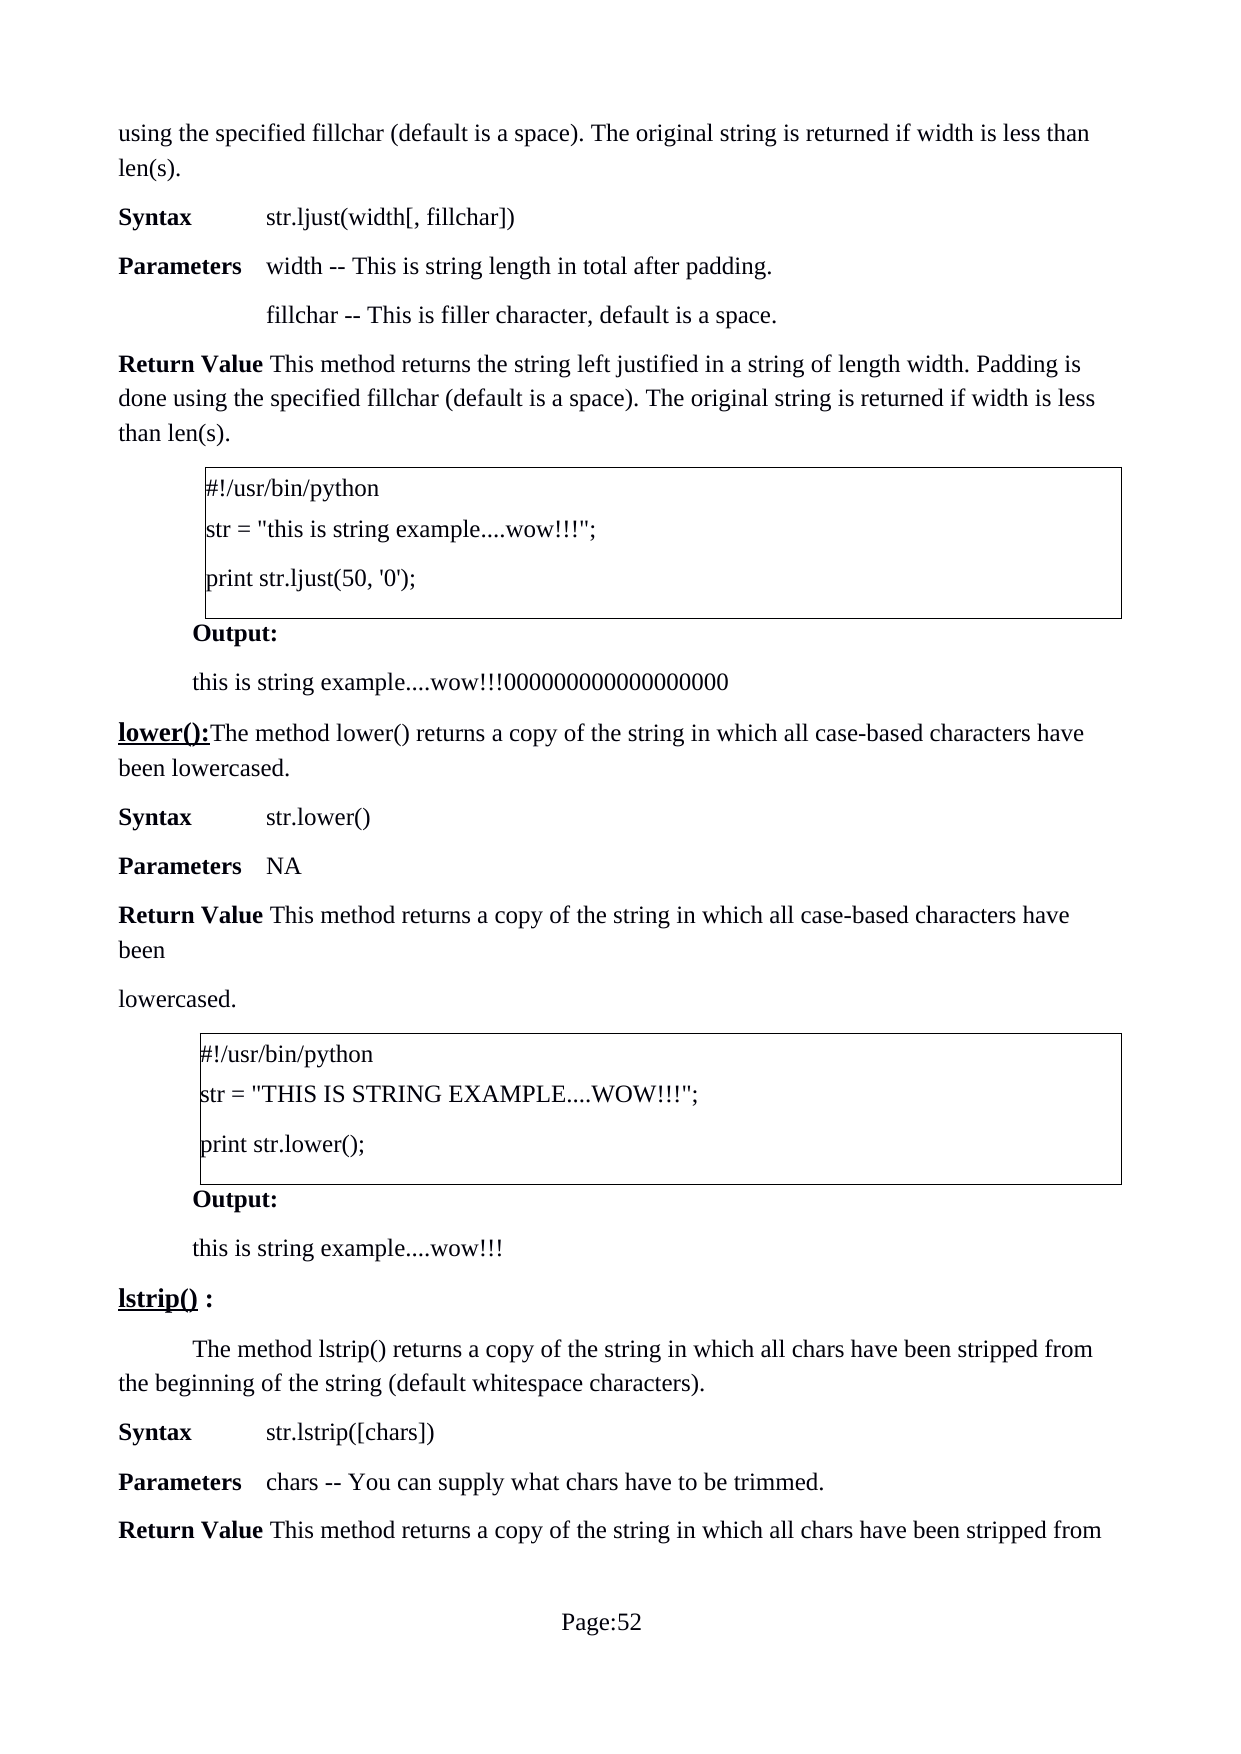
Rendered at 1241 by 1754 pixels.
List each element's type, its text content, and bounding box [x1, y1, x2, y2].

text Parameters NA [118, 851, 1122, 880]
text lower():The method lower() returns a copy of the string in which all case-based characters have been lowercased. [118, 716, 1122, 782]
table_header #!/usr/bin/python str = "THIS IS STRING EXAMPLE....WOW!!!"; print str.lower(); [201, 1034, 1121, 1183]
text Parameters chars -- You can supply what chars have to be trimmed. [118, 1467, 1122, 1495]
text Output: [118, 618, 1122, 647]
text The method lstrip() returns a copy of the string in which all chars have been stripped from the beginning of the string (default whitespace characters). [118, 1334, 1122, 1397]
text this is string example....wow!!! [118, 1233, 1122, 1262]
text Return Value This method returns a copy of the string in which all case-based characters have been [118, 900, 1122, 963]
text Return Value This method returns the string left justified in a string of length width. Padding is done using the specified fillchar (default is a space). The original string is returned if width is less than len(s). [118, 349, 1122, 447]
text Syntax str.ljust(width[, fillchar]) [118, 202, 1122, 230]
text fillchar -- This is filler character, default is a space. [118, 300, 1122, 328]
text Syntax str.lower() [118, 802, 1122, 831]
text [118, 118, 1122, 181]
text Syntax str.lstrip([chars]) [118, 1417, 1122, 1446]
text Parameters width -- This is string length in total after padding. [118, 251, 1122, 279]
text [118, 1516, 1122, 1544]
text this is string example....wow!!!000000000000000000 [118, 667, 1122, 696]
table_header #!/usr/bin/python str = "this is string example....wow!!!"; print str.ljust(50, '0'); [206, 468, 1121, 617]
text lowercased. [118, 984, 1122, 1012]
text lstrip() : [118, 1282, 1122, 1313]
text Output: [118, 1184, 1122, 1213]
